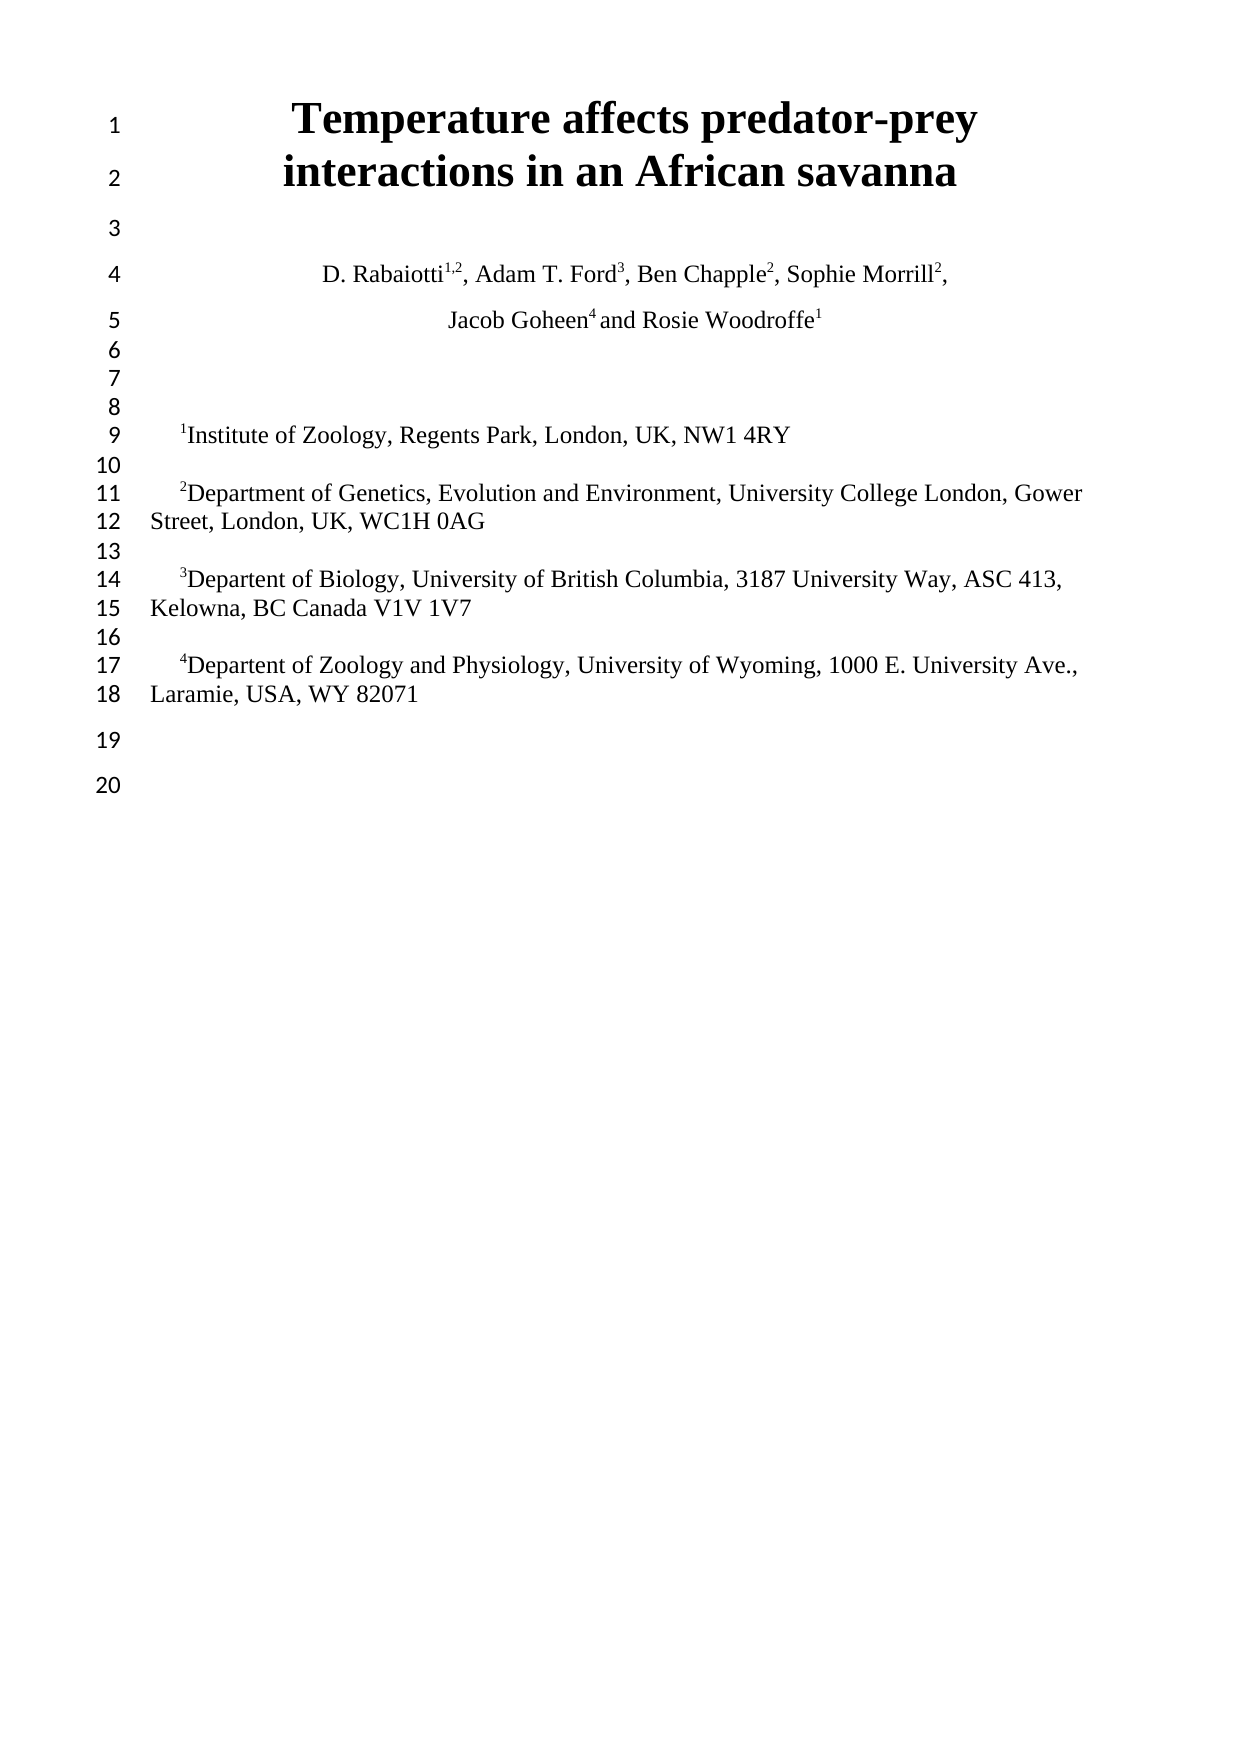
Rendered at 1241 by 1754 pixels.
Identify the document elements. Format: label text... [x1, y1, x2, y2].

text Temperature affects predator-prey interactions in an African savanna [150, 91, 1090, 196]
text 4Departent of Zoology and Physiology, University of Wyoming, 1000 E. University Ave., Laramie, USA, WY 82071 [150, 650, 1090, 708]
text 3Departent of Biology, University of British Columbia, 3187 University Way, ASC 413, Kelowna, BC Canada V1V 1V7 [150, 564, 1090, 621]
text 1Institute of Zoology, Regents Park, London, UK, NW1 4RY [150, 420, 1090, 449]
text D. Rabaiotti1,2, Adam T. Ford3, Ben Chapple2, Sophie Morrill2, [150, 242, 1090, 288]
text 2Department of Genetics, Evolution and Environment, University College London, Gower Street, London, UK, WC1H 0AG [150, 478, 1090, 535]
text Jacob Goheen4 and Rosie Woodroffe1 [150, 288, 1090, 334]
